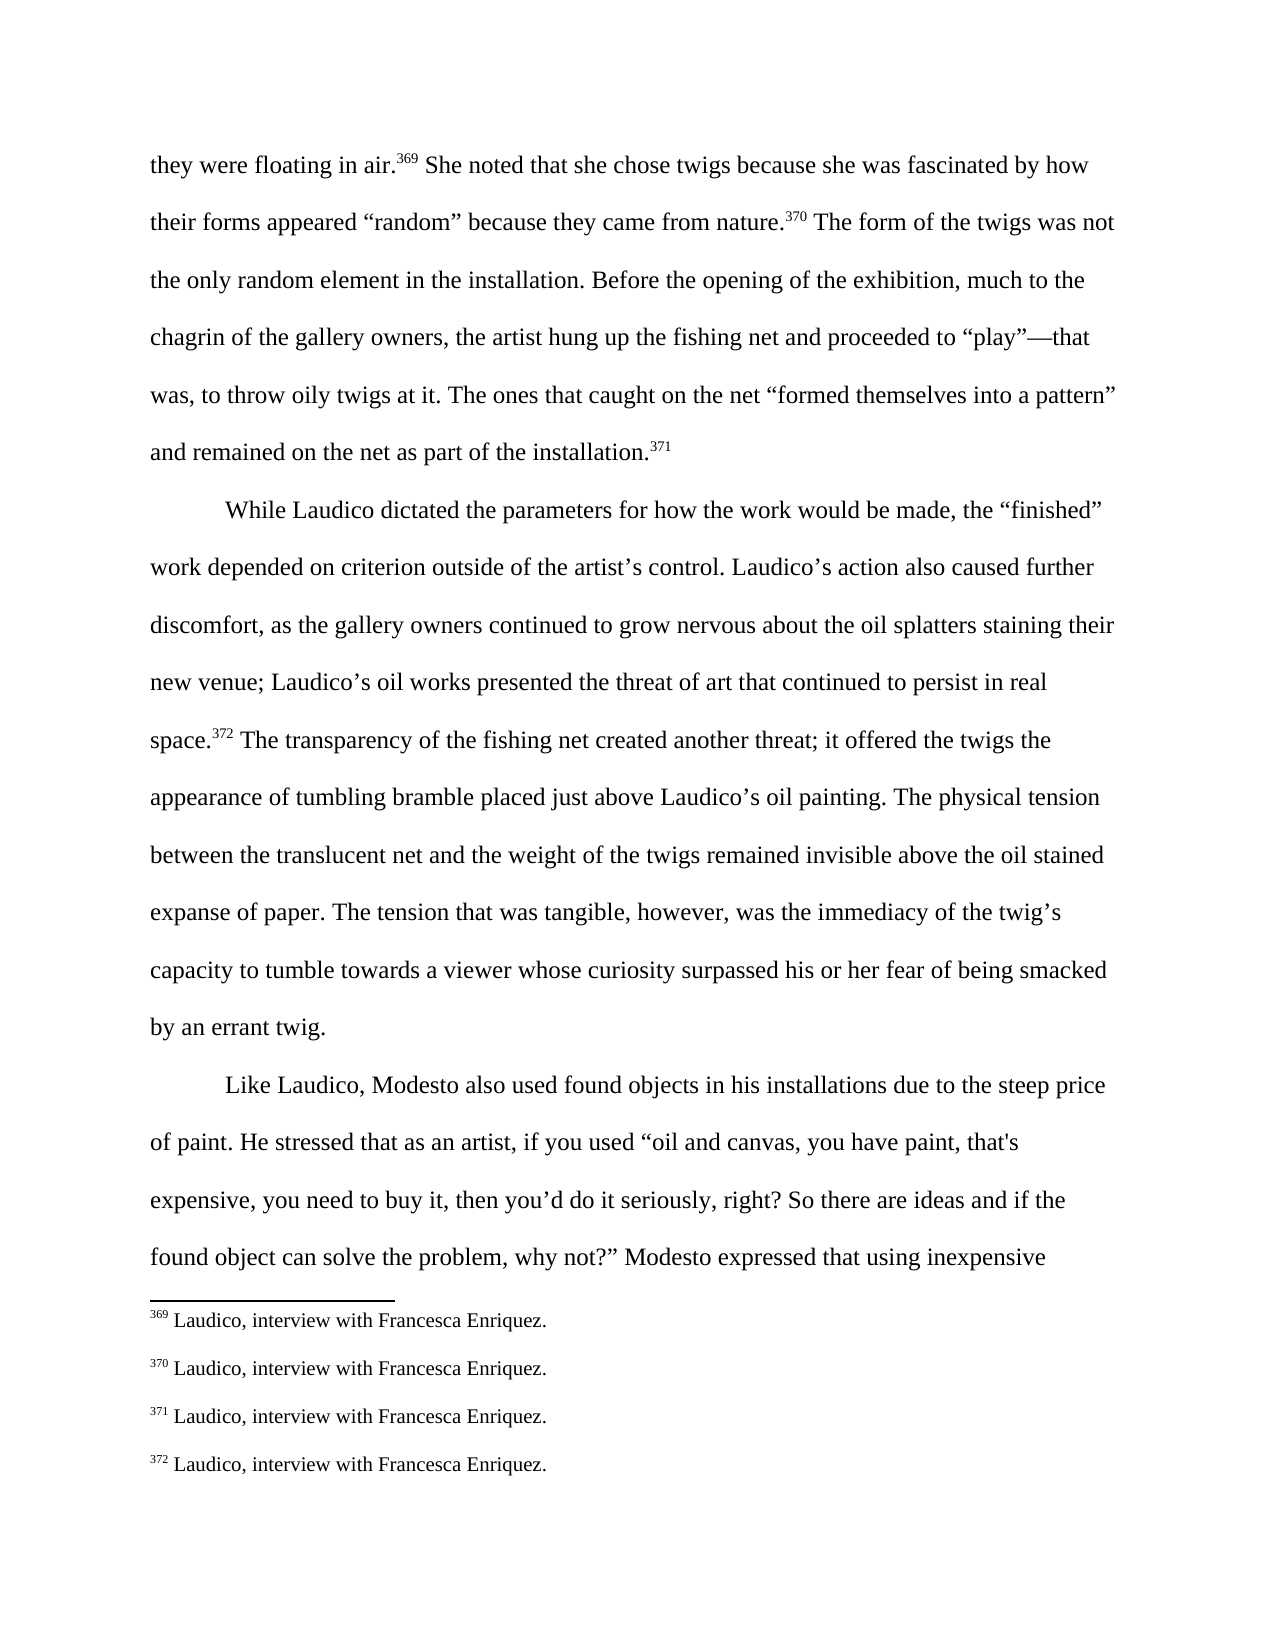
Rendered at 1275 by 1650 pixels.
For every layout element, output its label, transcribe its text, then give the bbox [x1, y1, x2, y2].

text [150, 150, 1125, 466]
text While Laudico dictated the parameters for how the work would be made, the “finished” work depended on criterion outside of the artist’s control. Laudico’s action also caused further discomfort, as the gallery owners continued to grow nervous about the oil splatters staining their new venue; Laudico’s oil works presented the threat of art that continued to persist in real space. The transparency of the fishing net created another threat; it offered the twigs the appearance of tumbling bramble placed just above Laudico’s oil painting. The physical tension between the translucent net and the weight of the twigs remained invisible above the oil stained expanse of paper. The tension that was tangible, however, was the immediacy of the twig’s capacity to tumble towards a viewer whose curiosity surpassed his or her fear of being smacked by an errant twig. [150, 495, 1125, 1041]
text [150, 1070, 1125, 1271]
